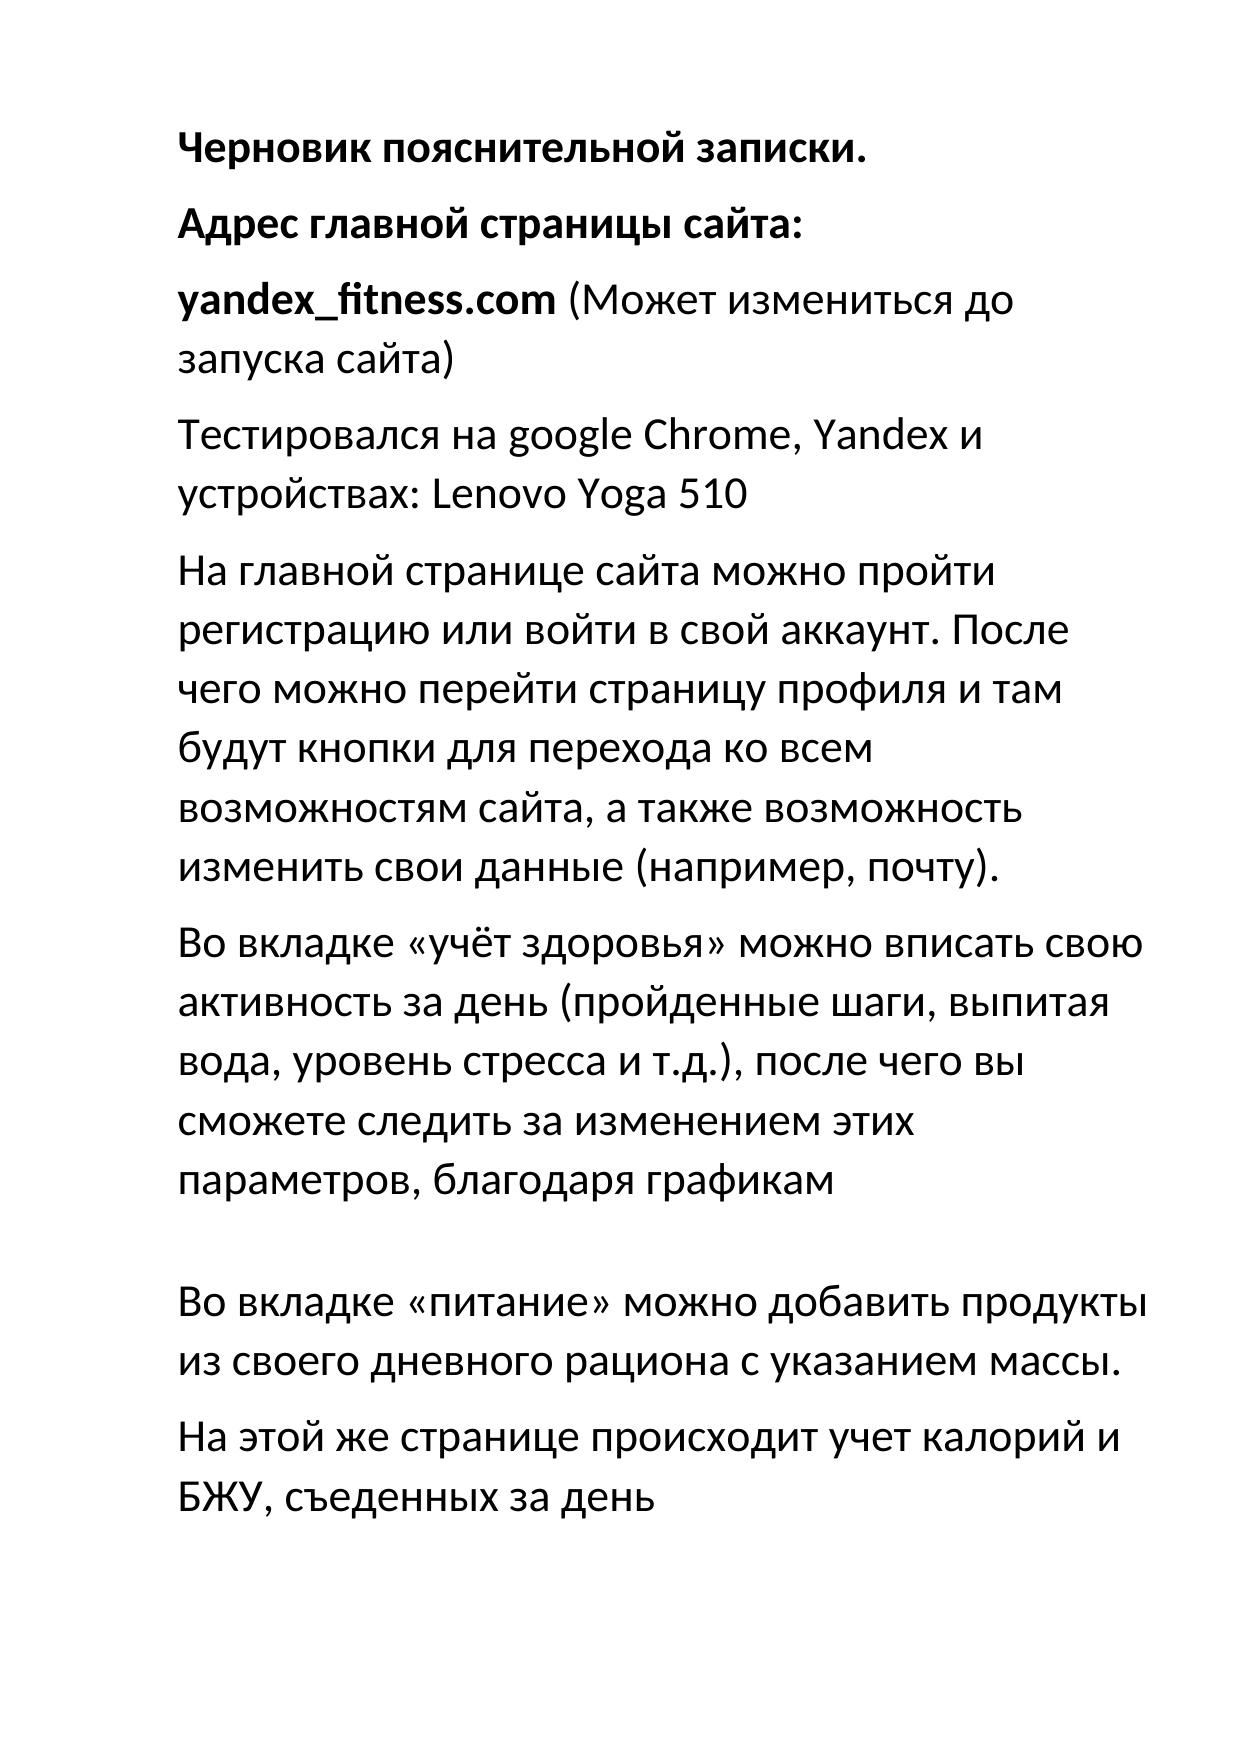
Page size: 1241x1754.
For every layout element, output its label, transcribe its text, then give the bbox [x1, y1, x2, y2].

text yandex_fitness.com (Может измениться до запуска сайта) [177, 270, 1152, 385]
text На главной странице сайта можно пройти регистрацию или войти в свой аккаунт. После чего можно перейти страницу профиля и там будут кнопки для перехода ко всем возможностям сайта, а также возможность изменить свои данные (например, почту). [177, 540, 1152, 893]
text Тестировался на google Chrome, Yandex и устройствах: Lenovo Yoga 510 [177, 405, 1152, 520]
text Черновик пояснительной записки. [177, 118, 1152, 174]
text Во вкладке «питание» можно добавить продукты из своего дневного рациона с указанием массы. [177, 1272, 1152, 1387]
text Адрес главной страницы сайта: [177, 194, 1152, 250]
text Во вкладке «учёт здоровья» можно вписать свою активность за день (пройденные шаги, выпитая вода, уровень стресса и т.д.), после чего вы сможете следить за изменением этих параметров, благодаря графикам [177, 913, 1152, 1206]
text На этой же странице происходит учет калорий и БЖУ, съеденных за день [177, 1407, 1152, 1522]
